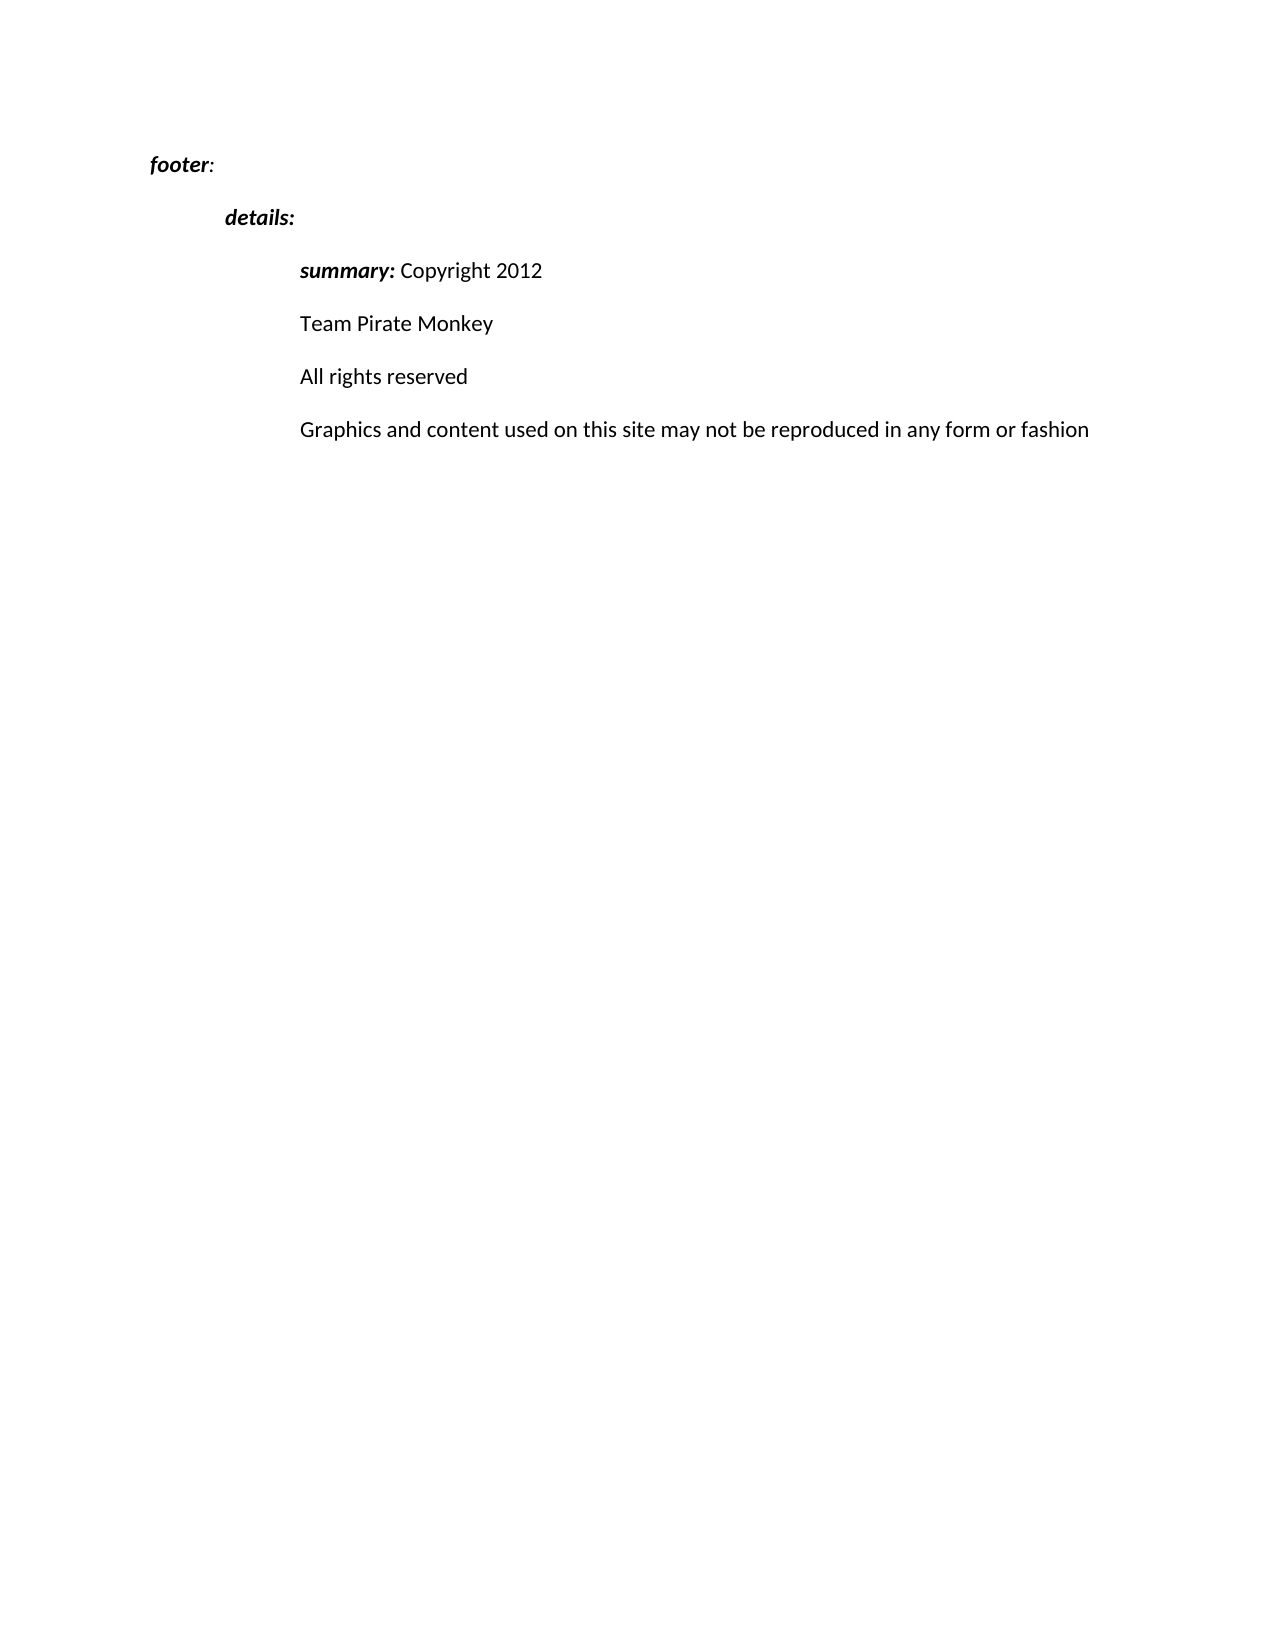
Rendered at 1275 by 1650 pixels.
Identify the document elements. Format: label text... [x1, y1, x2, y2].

text summary: Copyright 2012 [300, 256, 1125, 284]
text Graphics and content used on this site may not be reproduced in any form or fashion [300, 415, 1125, 443]
text footer: [150, 150, 1125, 178]
text Team Pirate Monkey [300, 309, 1125, 337]
text All rights reserved [300, 362, 1125, 390]
text details: [225, 203, 1125, 231]
